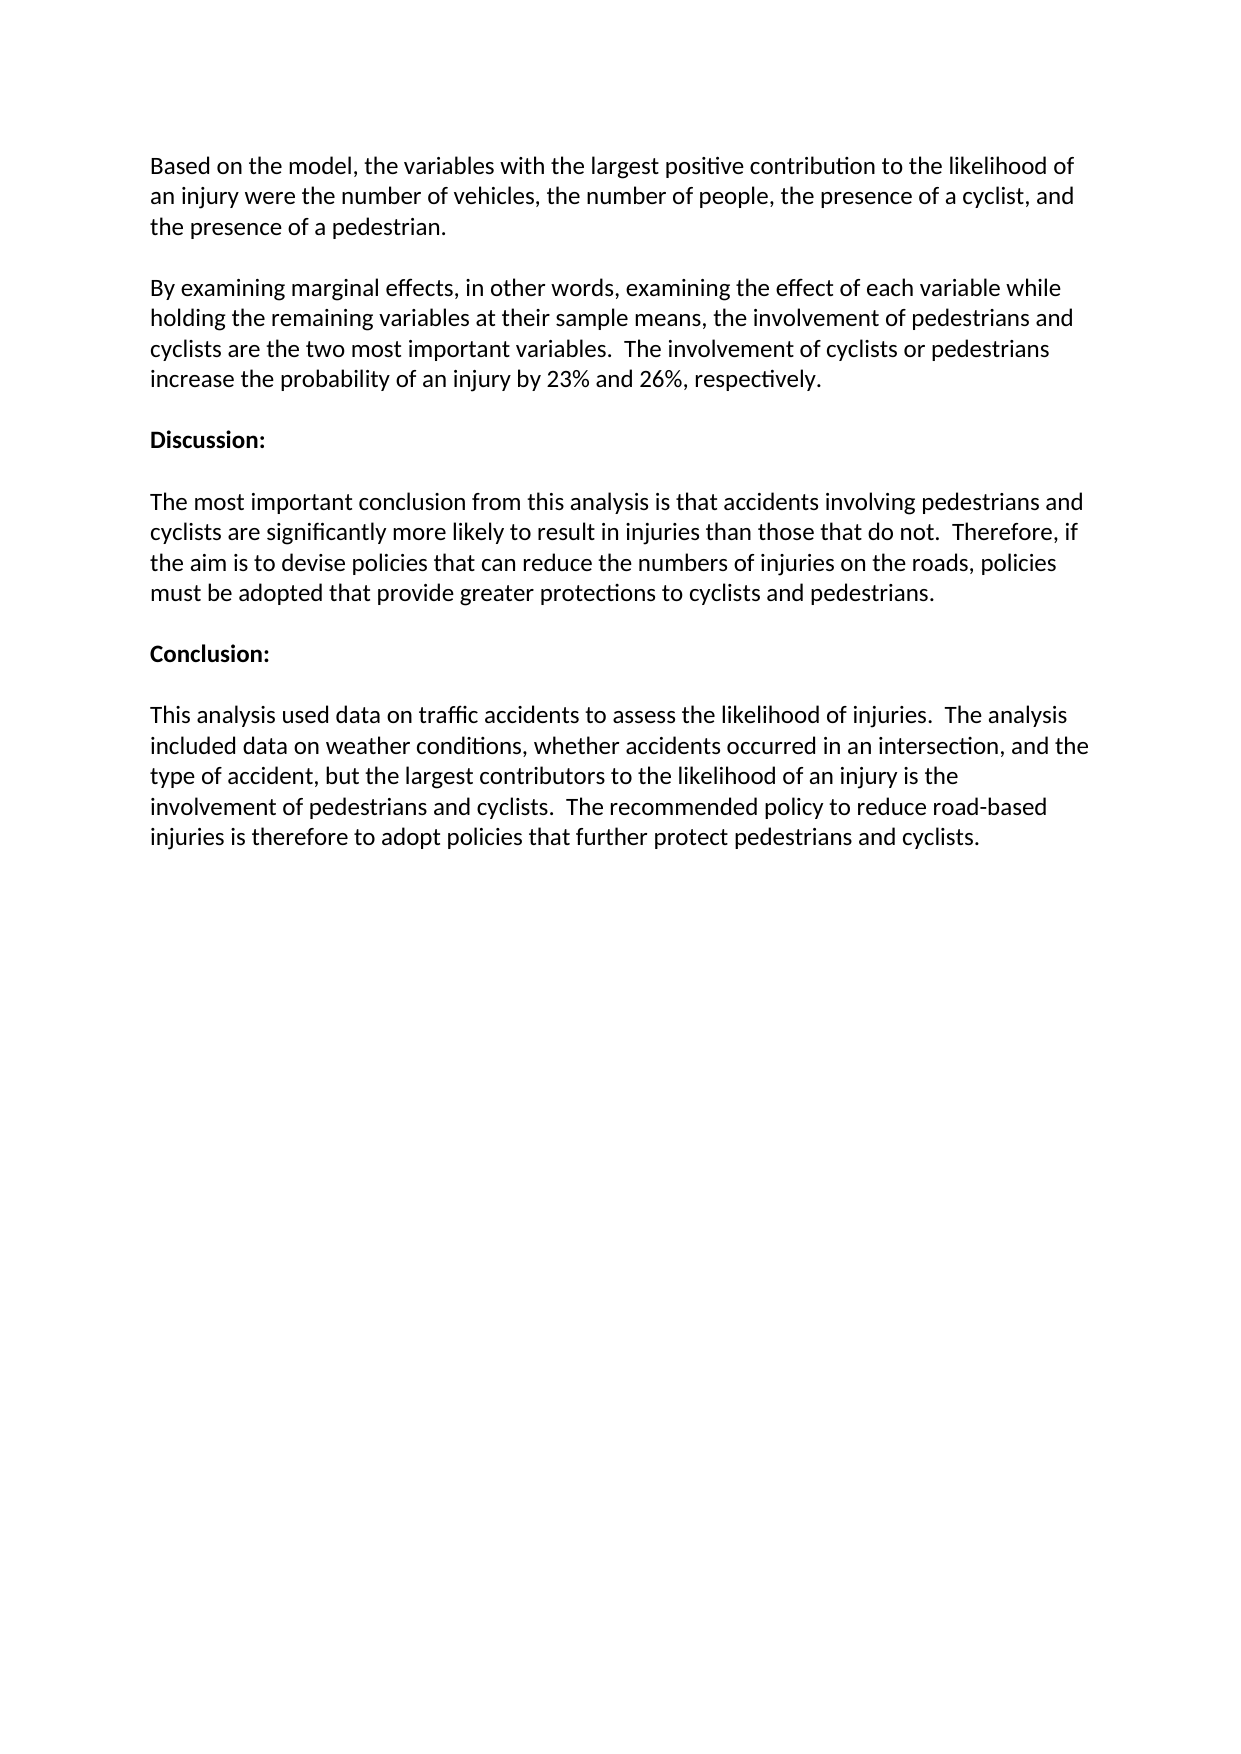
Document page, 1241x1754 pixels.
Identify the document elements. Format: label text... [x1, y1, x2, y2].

text This analysis used data on traffic accidents to assess the likelihood of injuries. The analysis included data on weather conditions, whether accidents occurred in an intersection, and the type of accident, but the largest contributors to the likelihood of an injury is the involvement of pedestrians and cyclists. The recommended policy to reduce road-based injuries is therefore to adopt policies that further protect pedestrians and cyclists. [150, 699, 1090, 852]
text By examining marginal effects, in other words, examining the effect of each variable while holding the remaining variables at their sample means, the involvement of pedestrians and cyclists are the two most important variables. The involvement of cyclists or pedestrians increase the probability of an injury by 23% and 26%, respectively. [150, 272, 1090, 394]
text The most important conclusion from this analysis is that accidents involving pedestrians and cyclists are significantly more likely to result in injuries than those that do not. Therefore, if the aim is to devise policies that can reduce the numbers of injuries on the roads, policies must be adopted that provide greater protections to cyclists and pedestrians. [150, 486, 1090, 608]
text Based on the model, the variables with the largest positive contribution to the likelihood of an injury were the number of vehicles, the number of people, the presence of a cyclist, and the presence of a pedestrian. [150, 150, 1090, 242]
text Conclusion: [150, 638, 1090, 669]
text Discussion: [150, 425, 1090, 455]
